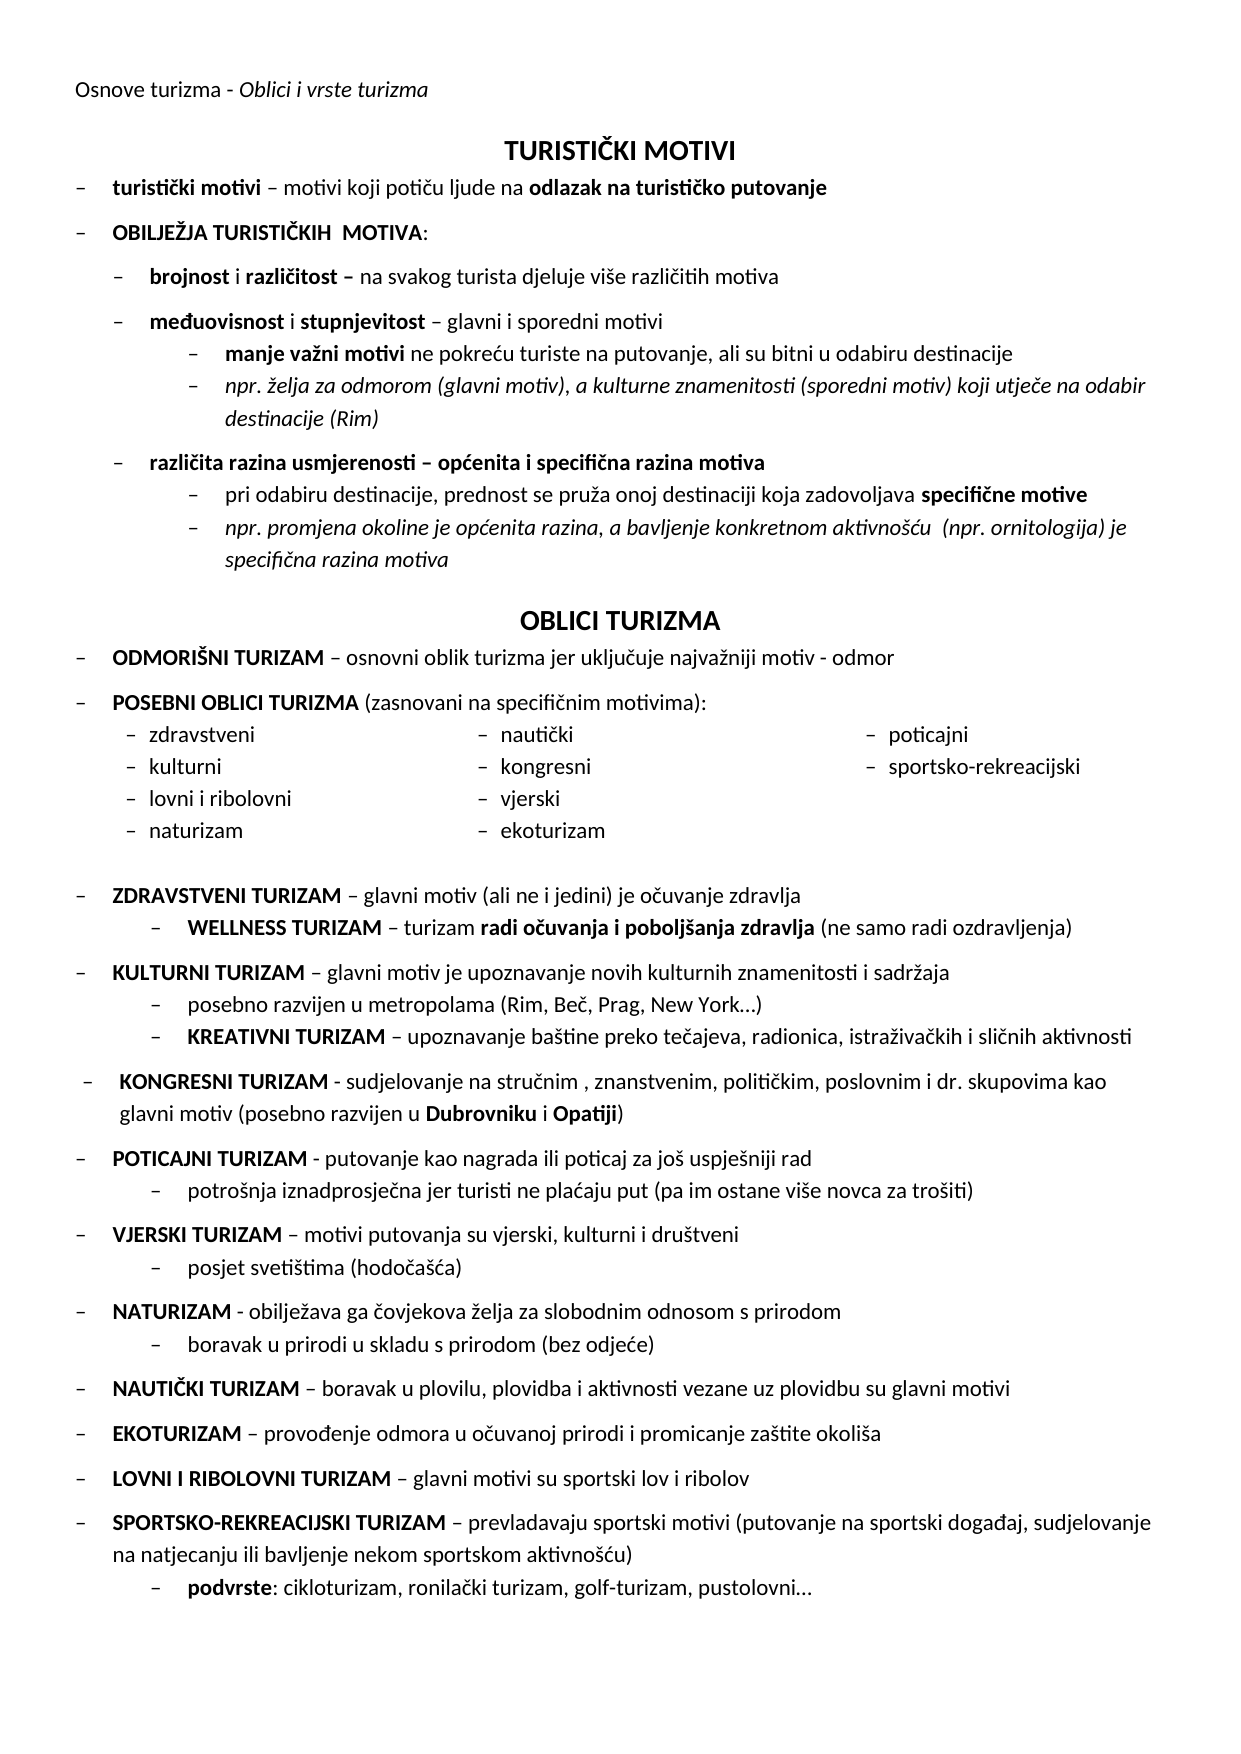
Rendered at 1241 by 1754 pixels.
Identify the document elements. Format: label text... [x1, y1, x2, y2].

list manje važni motivi ne pokreću turiste na putovanje, ali su bitni u odabiru destinacije [187, 339, 1165, 367]
text Osnove turizma - Oblici i vrste turizma [75, 75, 1165, 103]
list poticajni [865, 720, 1165, 748]
list NAUTIČKI TURIZAM – boravak u plovilu, plovidba i aktivnosti vezane uz plovidbu su glavni motivi [75, 1374, 1165, 1402]
list KULTURNI TURIZAM – glavni motiv je upoznavanje novih kulturnih znamenitosti i sadržaja [75, 958, 1165, 986]
list kulturni [125, 752, 389, 780]
list npr. želja za odmorom (glavni motiv), a kulturne znamenitosti (sporedni motiv) koji utječe na odabir destinacije (Rim) [187, 372, 1165, 432]
list posebno razvijen u metropolama (Rim, Beč, Prag, New York…) [150, 990, 1165, 1018]
list pri odabiru destinacije, prednost se pruža onoj destinaciji koja zadovoljava specifične motive [187, 481, 1165, 509]
list LOVNI I RIBOLOVNI TURIZAM – glavni motivi su sportski lov i ribolov [75, 1464, 1165, 1492]
list WELLNESS TURIZAM – turizam radi očuvanja i poboljšanja zdravlja (ne samo radi ozdravljenja) [150, 913, 1165, 941]
list vjerski [477, 784, 777, 812]
list ODMORIŠNI TURIZAM – osnovni oblik turizma jer uključuje najvažniji motiv - odmor [75, 643, 1165, 671]
list kongresni [477, 752, 777, 780]
text OBLICI TURIZMA [75, 602, 1165, 638]
list KONGRESNI TURIZAM - sudjelovanje na stručnim , znanstvenim, političkim, poslovnim i dr. skupovima kao glavni motiv (posebno razvijen u Dubrovniku i Opatiji) [82, 1067, 1165, 1127]
list ZDRAVSTVENI TURIZAM – glavni motiv (ali ne i jedini) je očuvanje zdravlja [75, 881, 1165, 909]
list VJERSKI TURIZAM – motivi putovanja su vjerski, kulturni i društveni [75, 1221, 1165, 1249]
list EKOTURIZAM – provođenje odmora u očuvanoj prirodi i promicanje zaštite okoliša [75, 1419, 1165, 1447]
list POSEBNI OBLICI TURIZMA (zasnovani na specifičnim motivima): [75, 688, 1165, 716]
list ekoturizam [477, 817, 777, 844]
list boravak u prirodi u skladu s prirodom (bez odjeće) [150, 1330, 1165, 1358]
list OBILJEŽJA TURISTIČKIH MOTIVA: [75, 218, 1165, 246]
list sportsko-rekreacijski [865, 752, 1165, 780]
list npr. promjena okoline je općenita razina, a bavljenje konkretnom aktivnošću (npr. ornitologija) je specifična razina motiva [187, 513, 1165, 573]
list lovni i ribolovni [125, 784, 389, 812]
list naturizam [125, 817, 389, 844]
list posjet svetištima (hodočašća) [150, 1253, 1165, 1281]
list potrošnja iznadprosječna jer turisti ne plaćaju put (pa im ostane više novca za trošiti) [150, 1176, 1165, 1204]
list nautički [477, 720, 777, 748]
list zdravstveni [125, 720, 389, 748]
text TURISTIČKI MOTIVI [75, 132, 1165, 168]
list međuovisnost i stupnjevitost – glavni i sporedni motivi [112, 307, 1165, 335]
list podvrste: cikloturizam, ronilački turizam, golf-turizam, pustolovni… [150, 1573, 1165, 1601]
list brojnost i različitost – na svakog turista djeluje više različitih motiva [112, 262, 1165, 291]
list POTICAJNI TURIZAM - putovanje kao nagrada ili poticaj za još uspješniji rad [75, 1144, 1165, 1172]
list KREATIVNI TURIZAM – upoznavanje baštine preko tečajeva, radionica, istraživačkih i sličnih aktivnosti [150, 1022, 1165, 1050]
list SPORTSKO-REKREACIJSKI TURIZAM – prevladavaju sportski motivi (putovanje na sportski događaj, sudjelovanje na natjecanju ili bavljenje nekom sportskom aktivnošću) [75, 1508, 1165, 1569]
list različita razina usmjerenosti – općenita i specifična razina motiva [112, 448, 1165, 476]
list turistički motivi – motivi koji potiču ljude na odlazak na turističko putovanje [75, 173, 1165, 201]
list NATURIZAM - obilježava ga čovjekova želja za slobodnim odnosom s prirodom [75, 1297, 1165, 1326]
